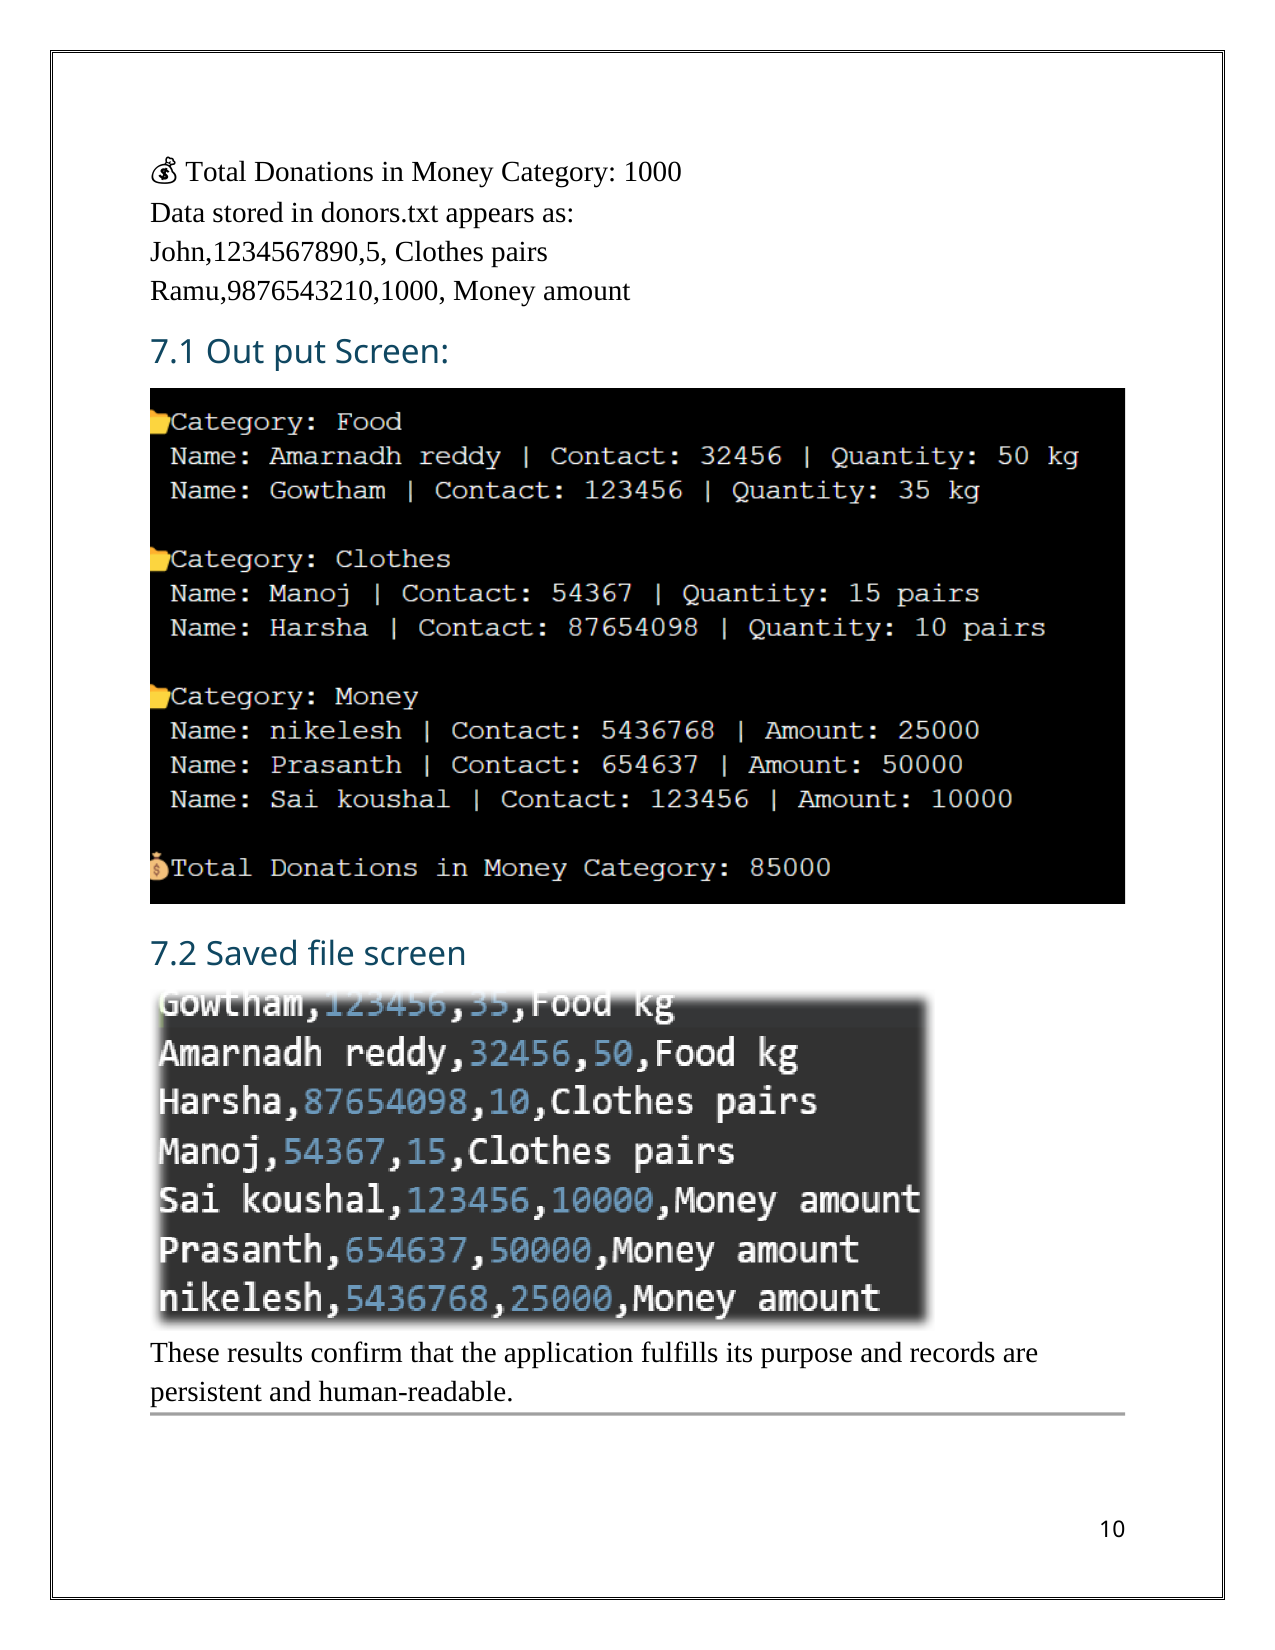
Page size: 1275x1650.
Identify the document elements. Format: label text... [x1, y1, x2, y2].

subtitle 7.1 Out put Screen: [150, 328, 1125, 373]
subtitle 7.2 Saved file screen [150, 929, 1125, 975]
picture [167, 1006, 919, 1315]
text These results confirm that the application fulfills its purpose and records are persistent and human-readable. [150, 1335, 1125, 1407]
picture [150, 388, 1125, 904]
text 💰 Total Donations in Money Category: 1000 [150, 150, 1125, 190]
text Data stored in donors.txt appears as: John,1234567890,5, Clothes pairs Ramu,9876543210,1000, Money amount [150, 196, 1125, 306]
